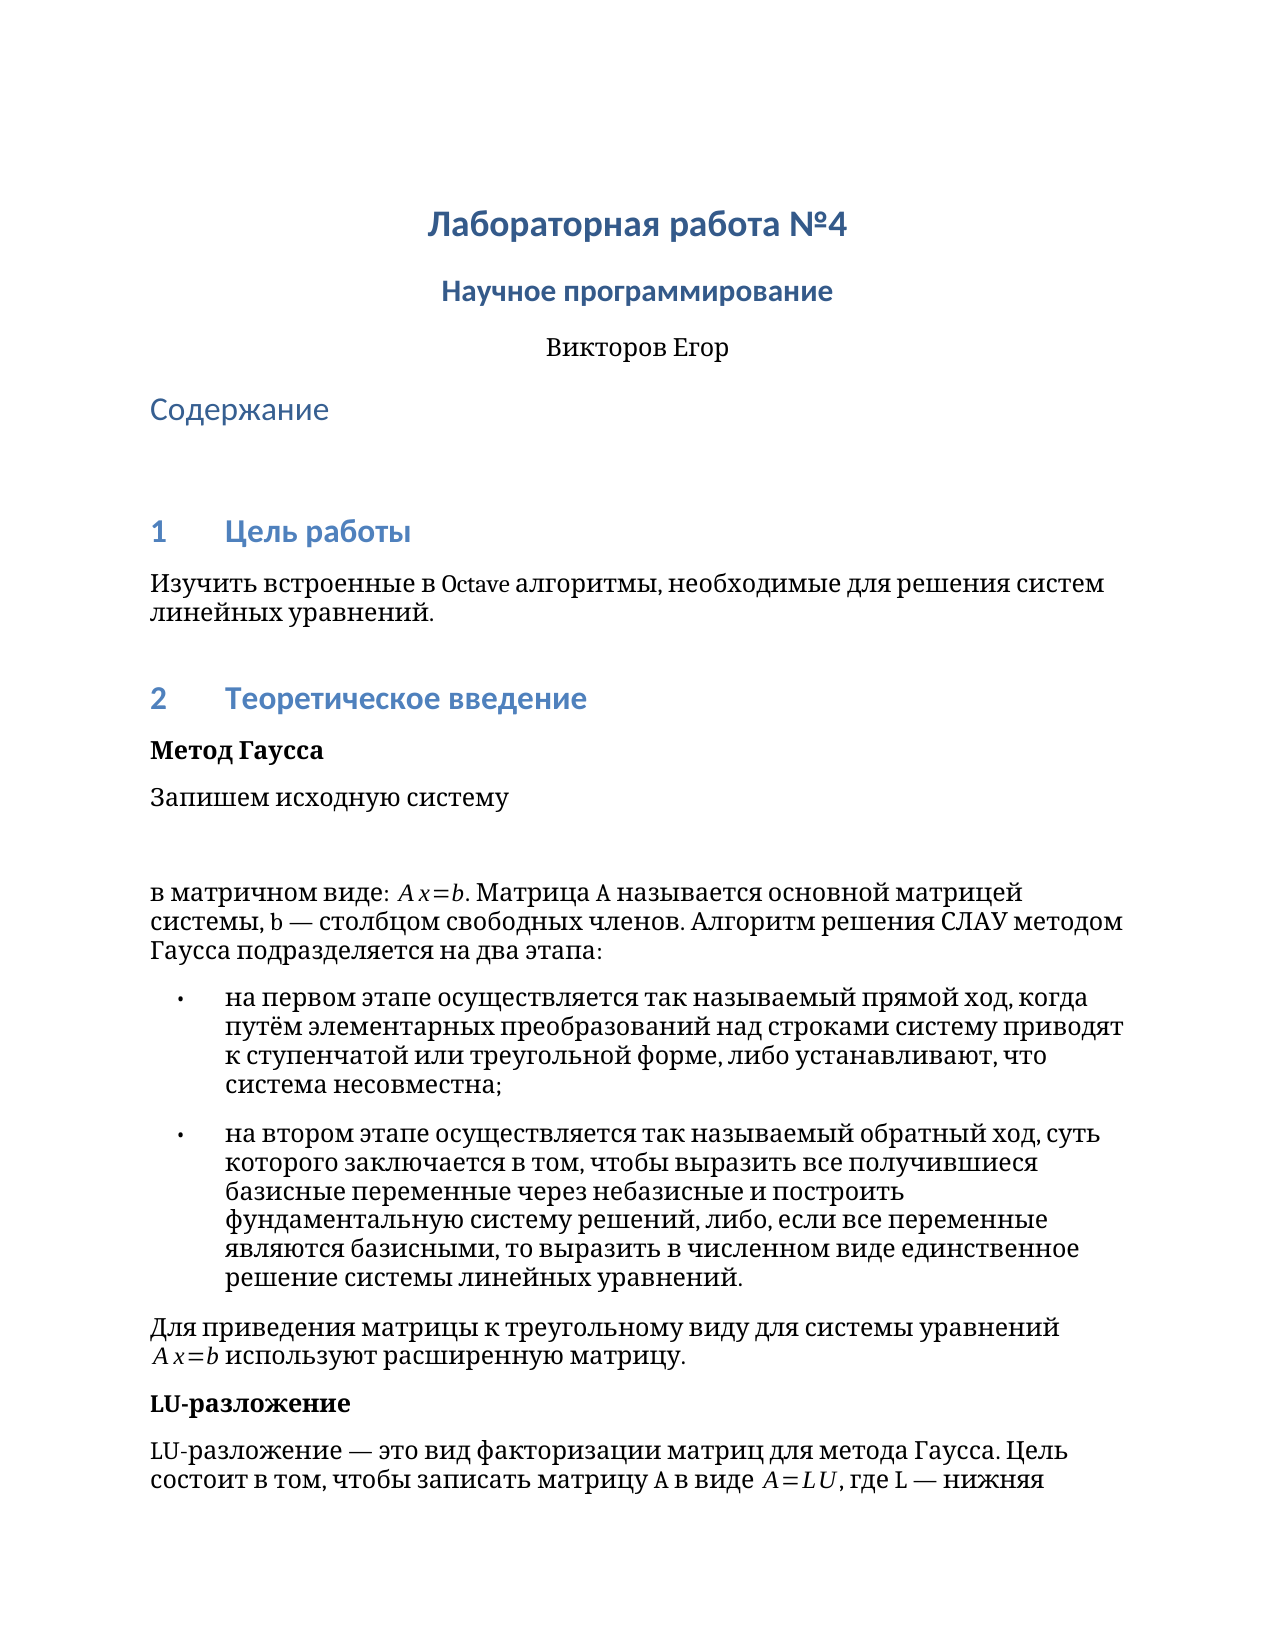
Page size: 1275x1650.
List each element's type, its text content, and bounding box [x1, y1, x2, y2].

text LU-разложение [150, 1390, 1125, 1418]
text Запишем исходную систему [150, 784, 1125, 813]
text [150, 1437, 1125, 1495]
text Изучить встроенные в Octave алгоритмы, необходимые для решения систем линейных уравнений. [150, 570, 1125, 627]
list на первом этапе осуществляется так называемый прямой ход, когда путём элементарных преобразований над строками систему приводят к ступенчатой или треугольной форме, либо устанавливают, что система несовместна; [175, 984, 1125, 1099]
subtitle Научное программирование [150, 271, 1125, 309]
subtitle 1 Цель работы [150, 510, 1125, 551]
title Лабораторная работа №4 [150, 200, 1125, 246]
text Викторов Егор [150, 334, 1125, 363]
text в матричном виде: . Матрица A называется основной матрицей системы, b — столбцом свободных членов. Алгоритм решения СЛАУ методом Гаусса подразделяется на два этапа: [150, 879, 1125, 966]
text Метод Гаусса [150, 737, 1125, 766]
subtitle 2 Теоретическое введение [150, 677, 1125, 718]
list на втором этапе осуществляется так называемый обратный ход, суть которого заключается в том, чтобы выразить все получившиеся базисные переменные через небазисные и построить фундаментальную систему решений, либо, если все переменные являются базисными, то выразить в численном виде единственное решение системы линейных уравнений. [175, 1120, 1125, 1293]
text Для приведения матрицы к треугольному виду для системы уравнений используют расширенную матрицу. [150, 1313, 1125, 1371]
